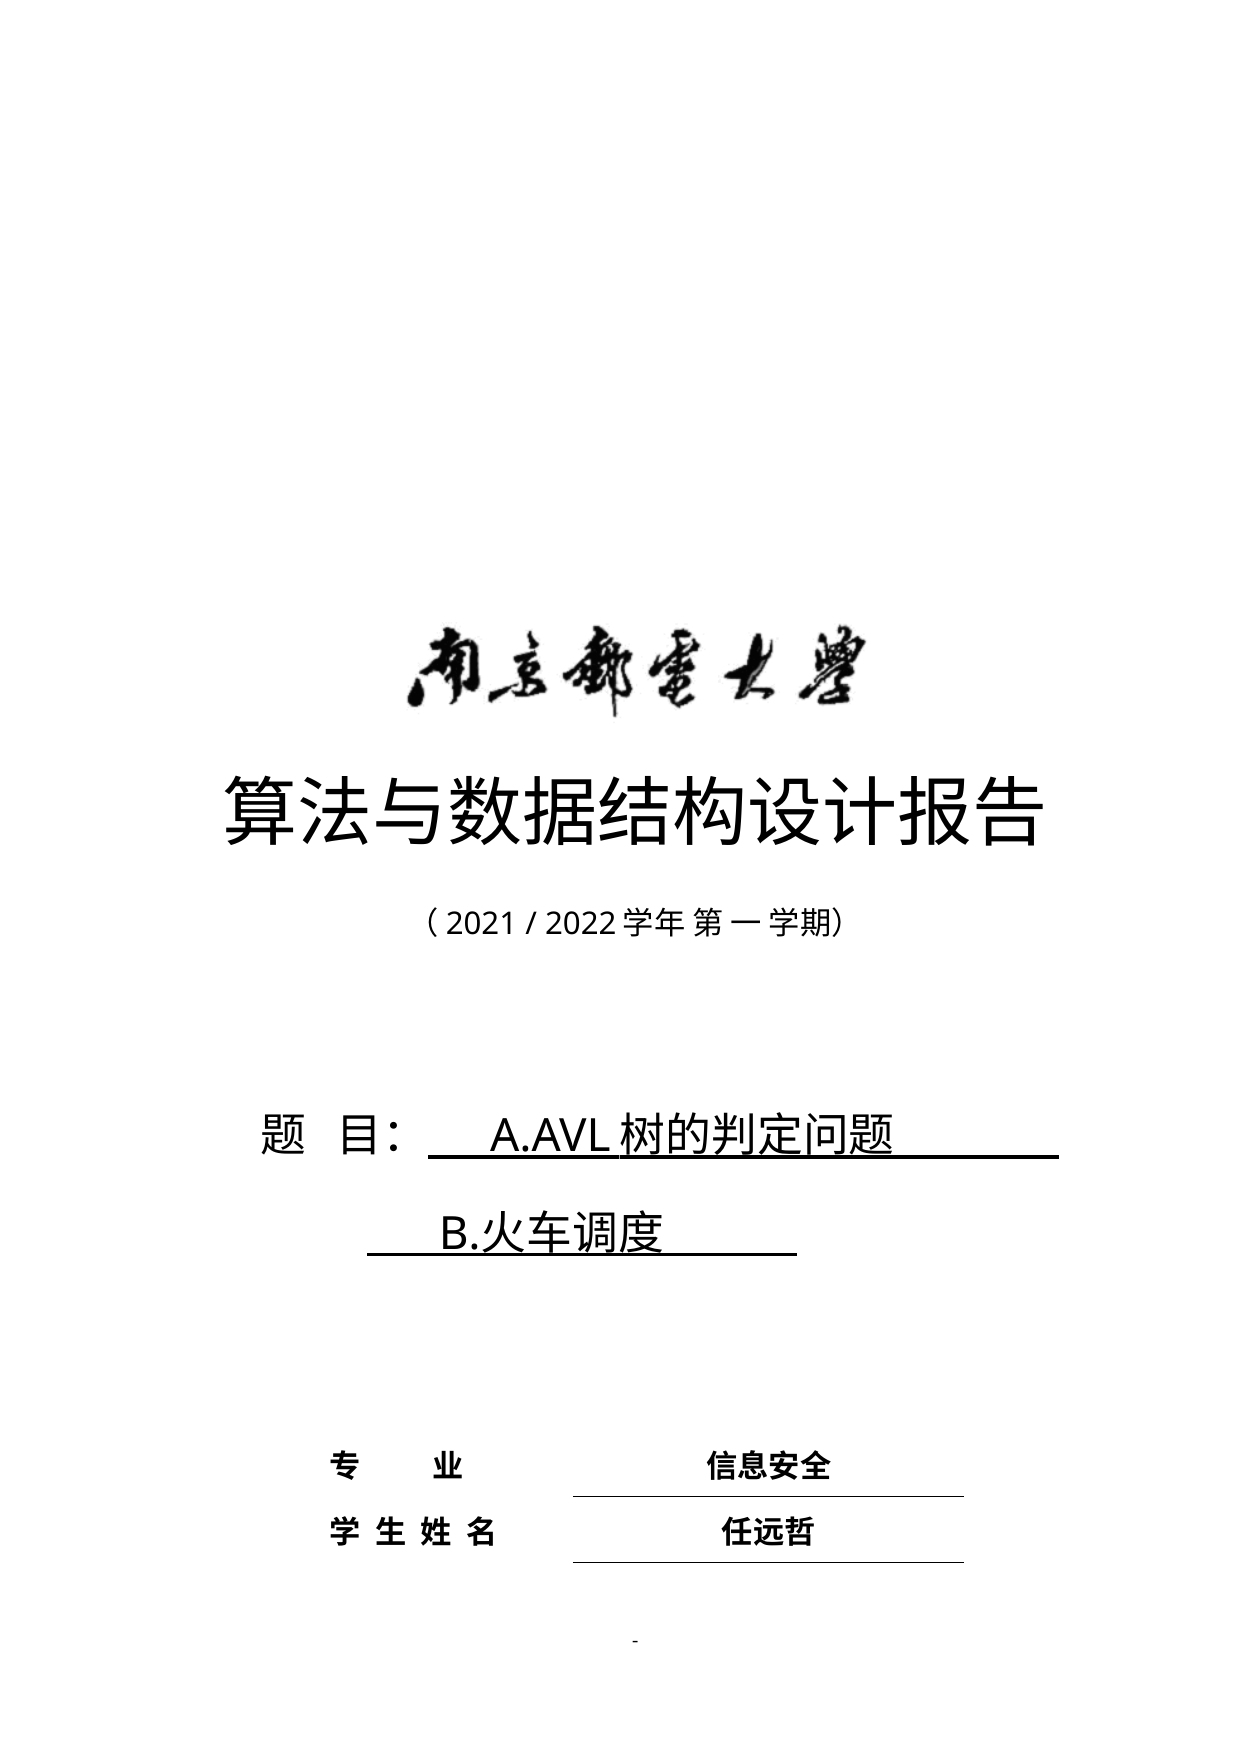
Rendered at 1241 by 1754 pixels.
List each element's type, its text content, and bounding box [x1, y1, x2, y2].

table_header 专 业 [306, 1431, 573, 1496]
picture [389, 612, 881, 732]
table_cell 任远哲 [573, 1497, 964, 1562]
text 算法与数据结构设计报告 [148, 742, 1122, 872]
table_header 信息安全 [573, 1431, 964, 1496]
table_cell 学 生 姓 名 [306, 1496, 573, 1562]
text （ 2021 / 2022学年 第 一 学期） [148, 888, 1122, 953]
text 题 目： A.AVL树的判定问题 [148, 1083, 1122, 1181]
text B.火车调度 [148, 1181, 1122, 1278]
